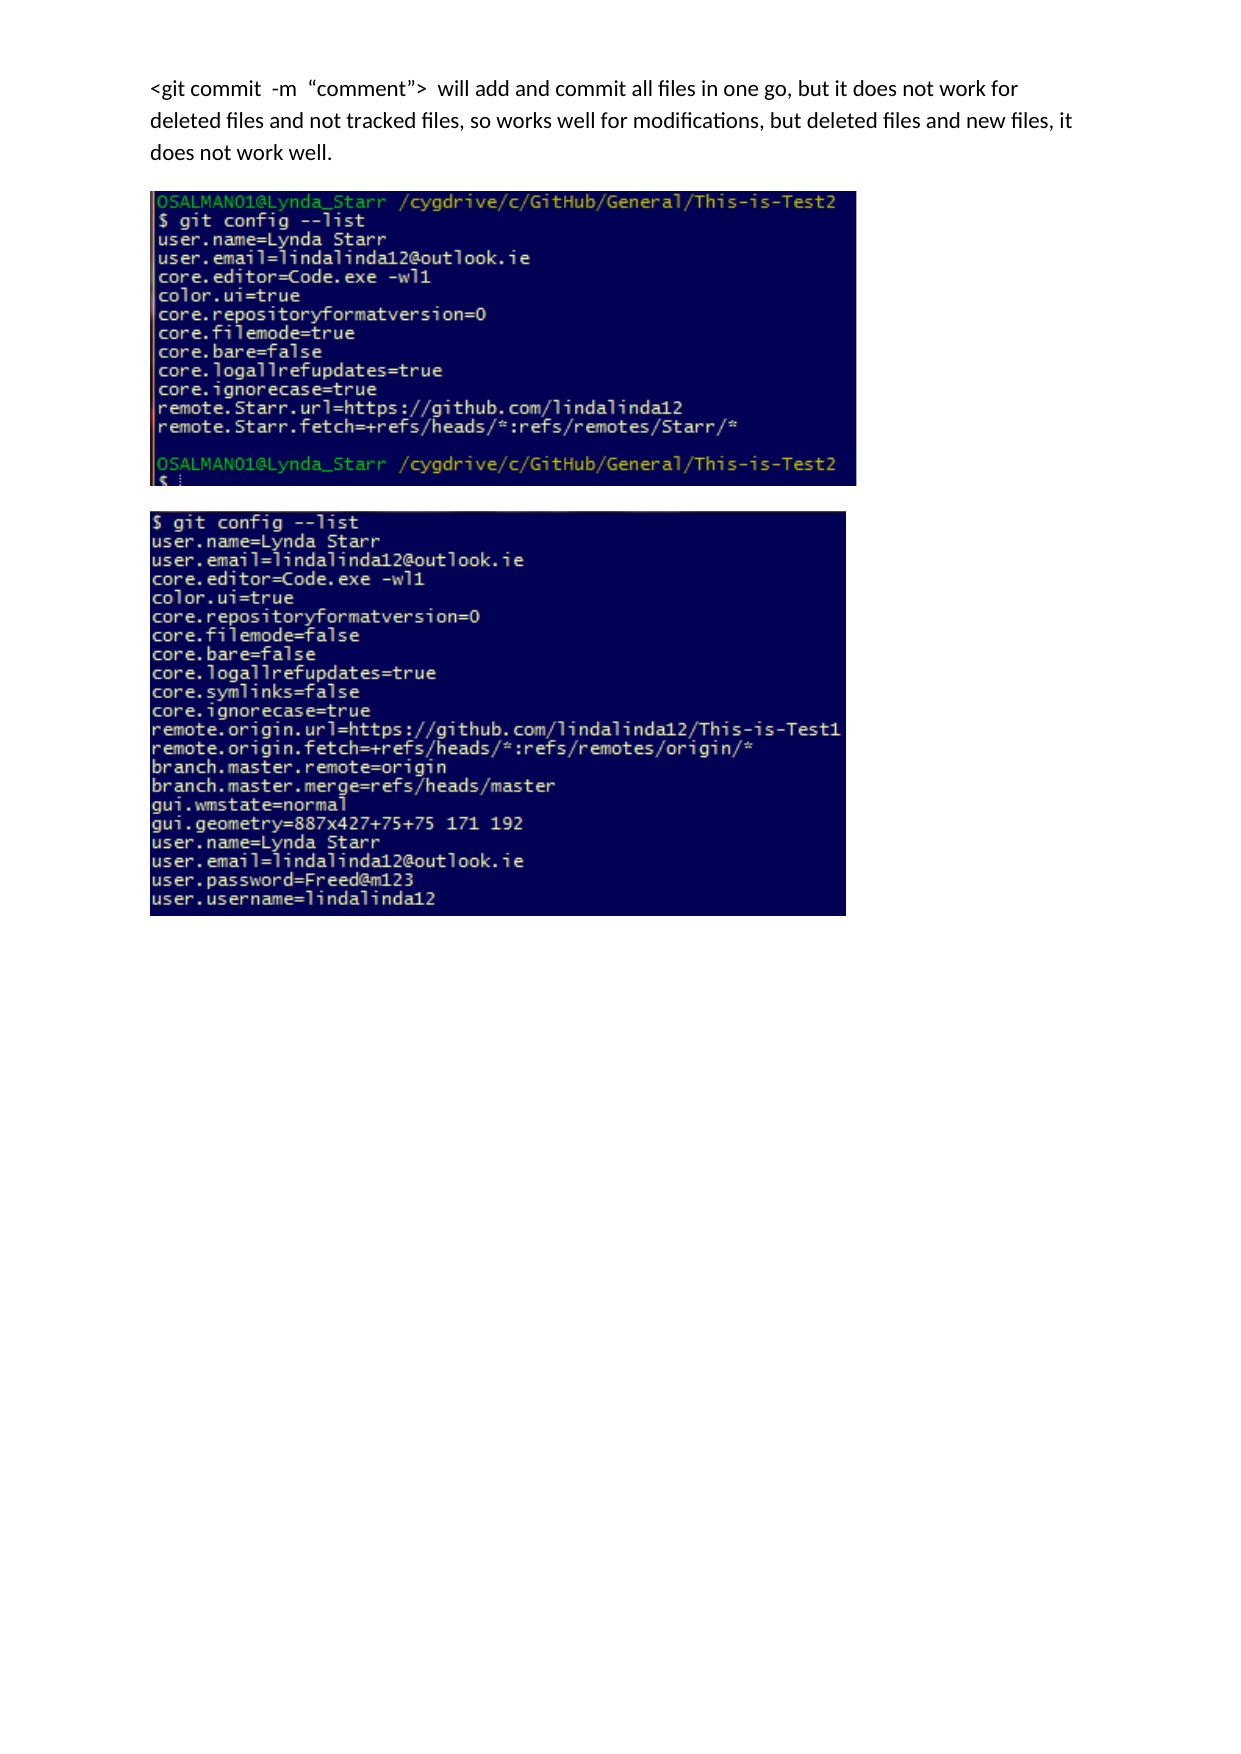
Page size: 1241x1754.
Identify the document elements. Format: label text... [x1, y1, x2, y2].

picture [150, 191, 857, 486]
text <git commit -m “comment”> will add and commit all files in one go, but it does not work for deleted files and not tracked files, so works well for modifications, but deleted files and new files, it does not work well. [150, 74, 1090, 166]
picture [150, 511, 846, 916]
